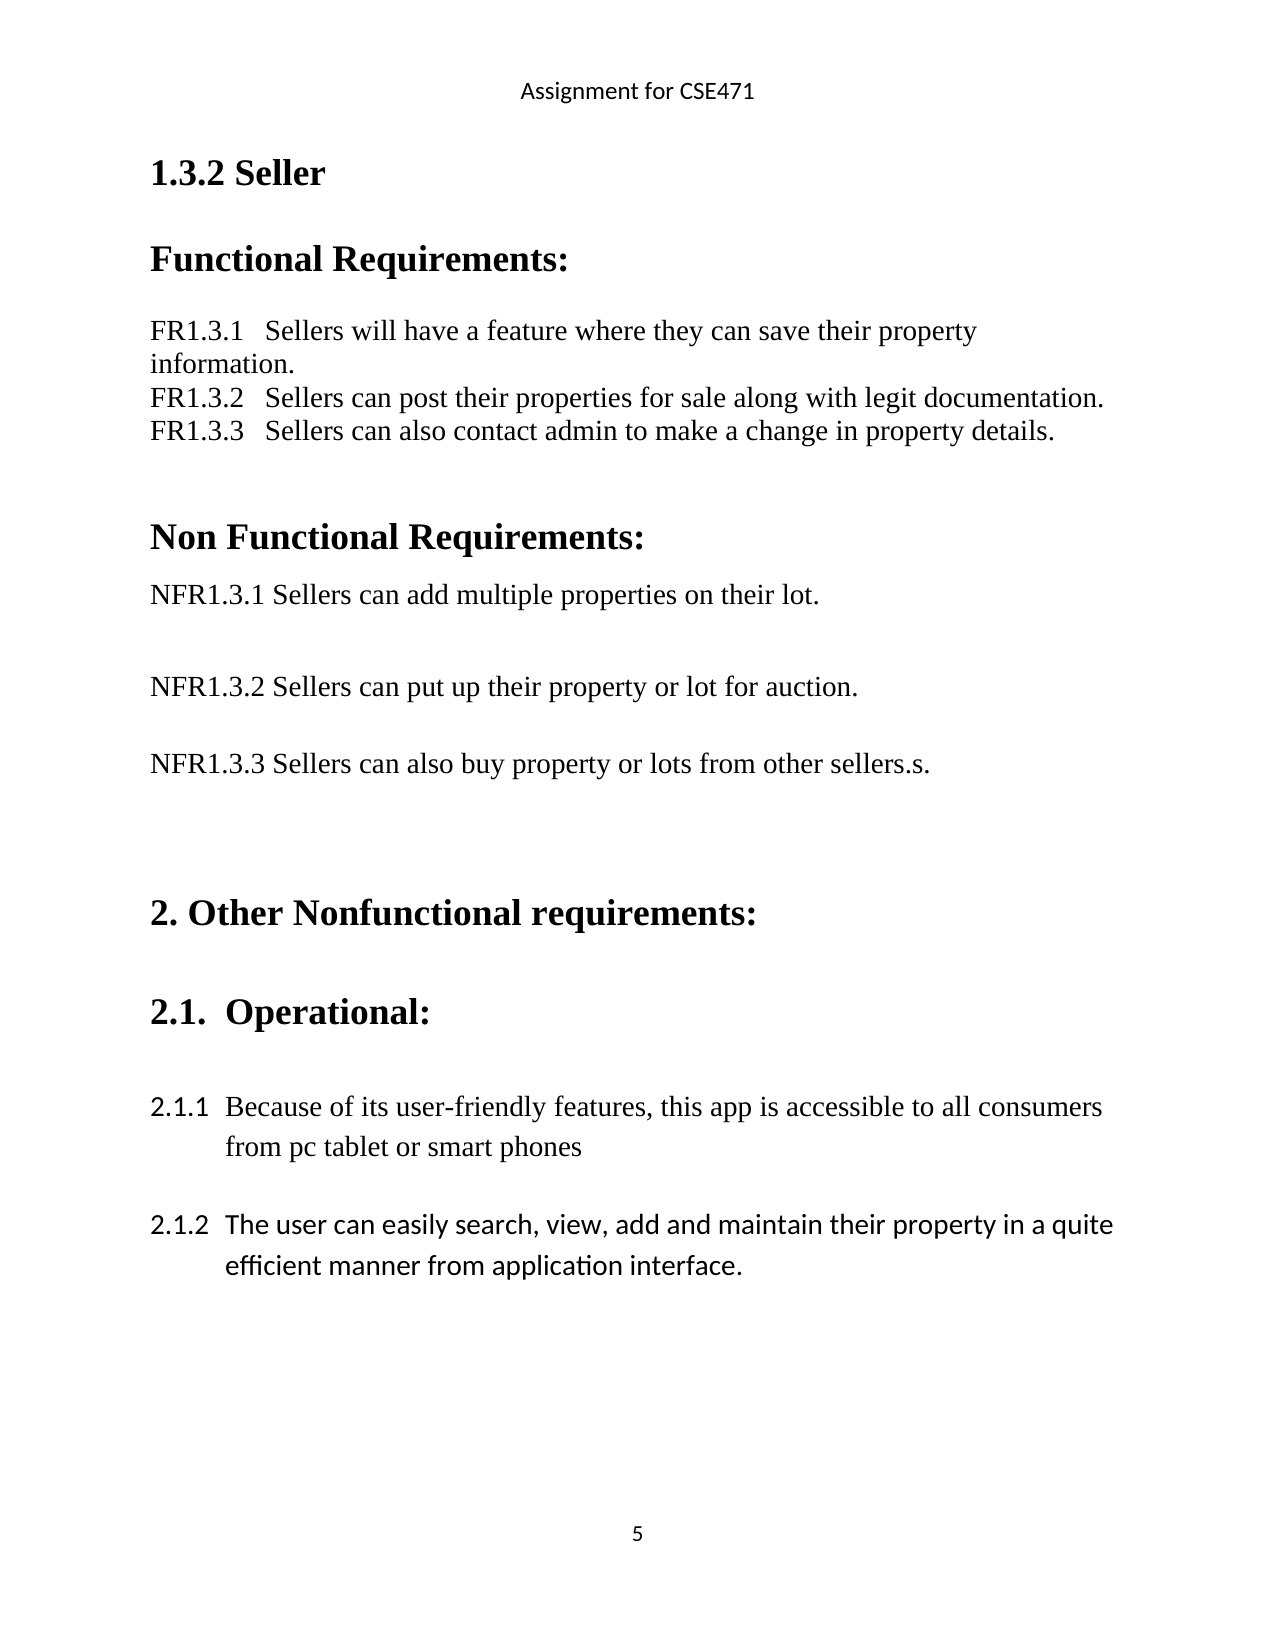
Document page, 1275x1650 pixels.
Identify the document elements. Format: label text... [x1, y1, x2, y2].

text 2. Other Nonfunctional requirements: [150, 890, 1125, 933]
list The user can easily search, view, add and maintain their property in a quite efficient manner from application interface. [150, 1206, 1125, 1283]
text FR1.3.3 Sellers can also contact admin to make a change in property details. [150, 413, 1125, 447]
text 2.1. Operational: [150, 989, 1125, 1032]
text FR1.3.1 Sellers will have a feature where they can save their property information. [150, 313, 1125, 380]
text NFR1.3.1 Sellers can add multiple properties on their lot. [150, 577, 1125, 611]
text NFR1.3.3 Sellers can also buy property or lots from other sellers.s. [150, 746, 1125, 779]
text Non Functional Requirements: [150, 514, 1125, 557]
text NFR1.3.2 Sellers can put up their property or lot for auction. [150, 669, 1125, 702]
text FR1.3.2 Sellers can post their properties for sale along with legit documentation. [150, 380, 1125, 413]
text 1.3.2 Seller [150, 150, 1125, 193]
list Because of its user-friendly features, this app is accessible to all consumers from pc tablet or smart phones [150, 1088, 1125, 1162]
text Functional Requirements: [150, 236, 1125, 279]
